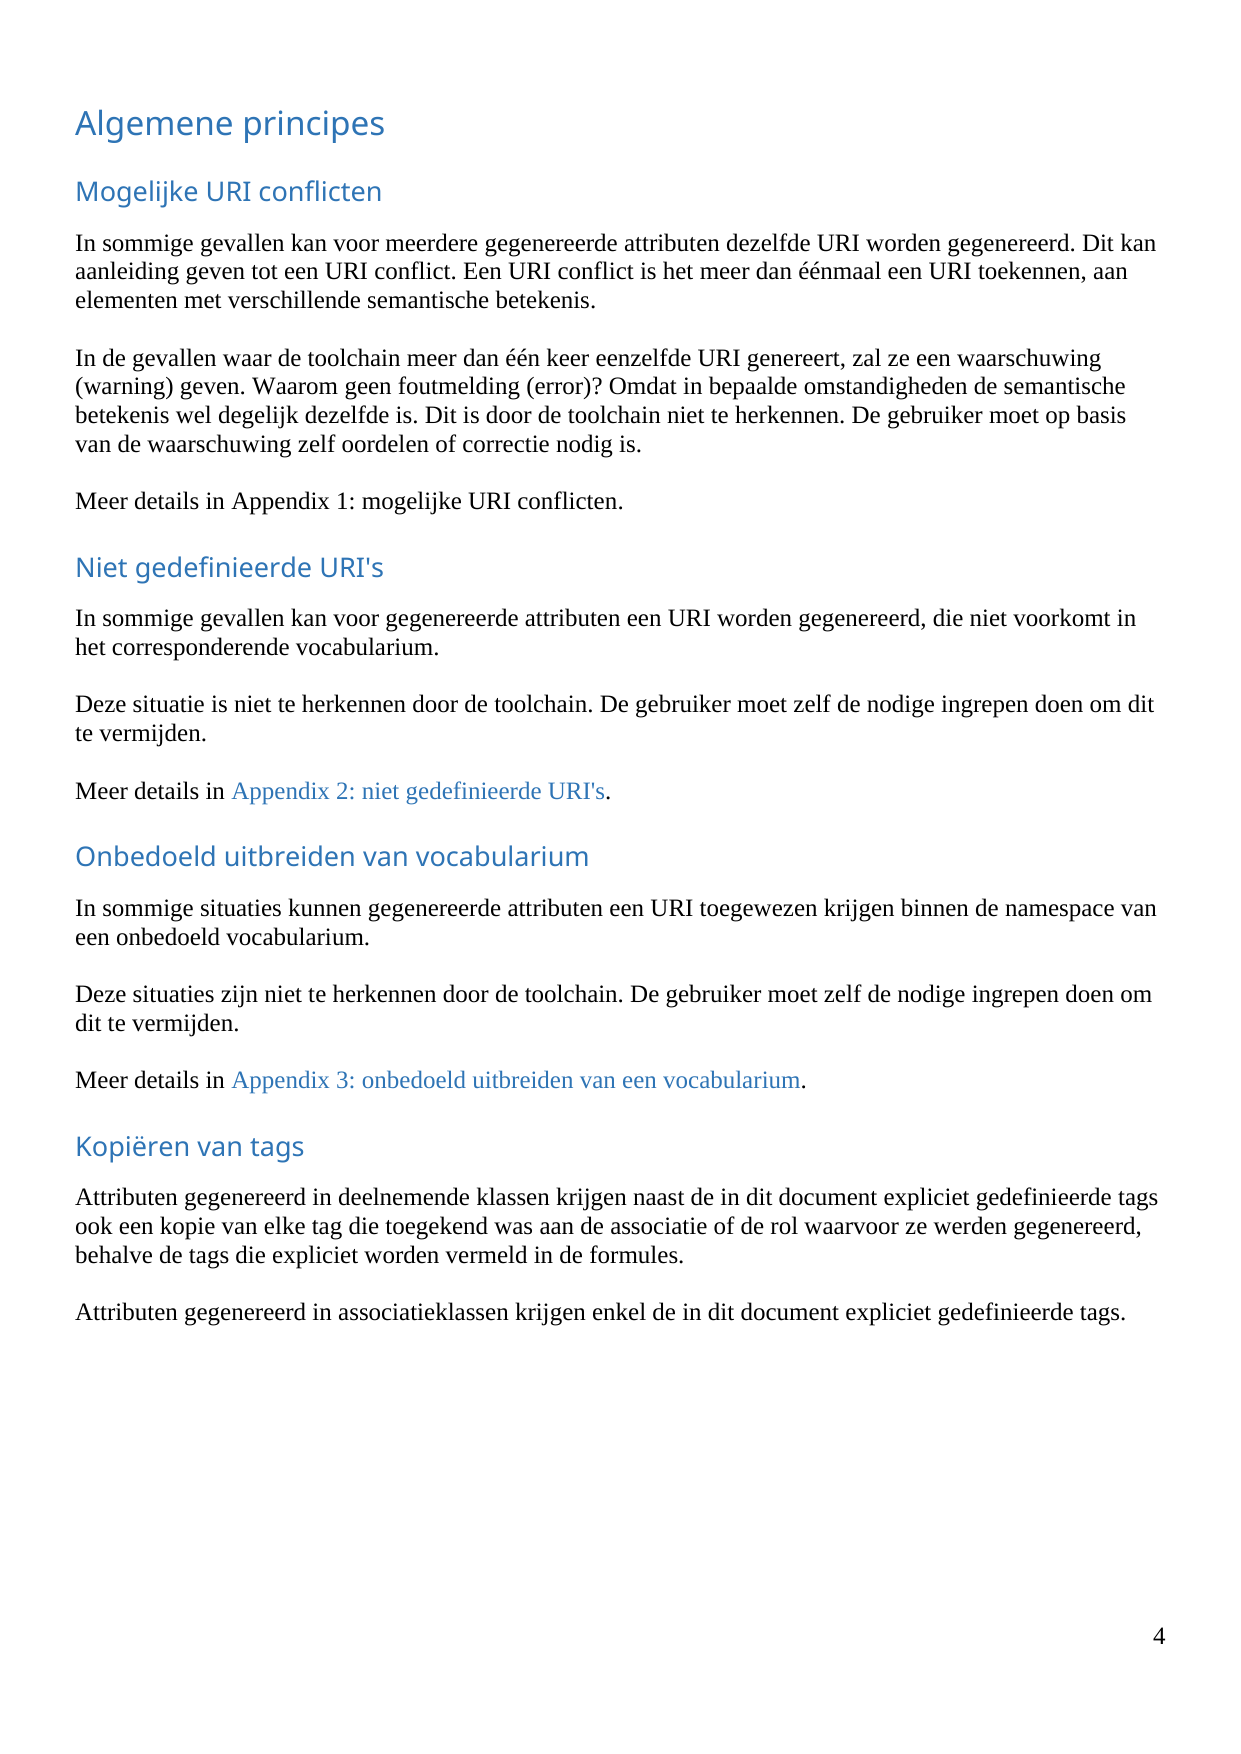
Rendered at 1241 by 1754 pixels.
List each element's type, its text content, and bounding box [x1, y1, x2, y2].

text Attributen gegenereerd in deelnemende klassen krijgen naast de in dit document expliciet gedefinieerde tags ook een kopie van elke tag die toegekend was aan de associatie of de rol waarvoor ze werden gegenereerd, behalve de tags die expliciet worden vermeld in de formules. [75, 1182, 1165, 1268]
text Deze situaties zijn niet te herkennen door de toolchain. De gebruiker moet zelf de nodige ingrepen doen om dit te vermijden. [75, 979, 1165, 1037]
subtitle Mogelijke URI conflicten [75, 172, 1165, 209]
text In sommige gevallen kan voor gegenereerde attributen een URI worden gegenereerd, die niet voorkomt in het corresponderende vocabularium. [75, 603, 1165, 661]
text In sommige situaties kunnen gegenereerde attributen een URI toegewezen krijgen binnen de namespace van een onbedoeld vocabularium. [75, 893, 1165, 950]
text In sommige gevallen kan voor meerdere gegenereerde attributen dezelfde URI worden gegenereerd. Dit kan aanleiding geven tot een URI conflict. Een URI conflict is het meer dan éénmaal een URI toekennen, aan elementen met verschillende semantische betekenis. [75, 228, 1165, 314]
text Attributen gegenereerd in associatieklassen krijgen enkel de in dit document expliciet gedefinieerde tags. [75, 1297, 1165, 1326]
subtitle Onbedoeld uitbreiden van vocabularium [75, 837, 1165, 874]
text Deze situatie is niet te herkennen door de toolchain. De gebruiker moet zelf de nodige ingrepen doen om dit te vermijden. [75, 689, 1165, 747]
subtitle Niet gedefinieerde URI's [75, 548, 1165, 585]
text Meer details in Appendix 2: niet gedefinieerde URI's. [75, 776, 1165, 804]
subtitle Algemene principes [75, 100, 1165, 145]
subtitle Kopiëren van tags [75, 1127, 1165, 1164]
text Meer details in Appendix 3: onbedoeld uitbreiden van een vocabularium. [75, 1065, 1165, 1094]
text In de gevallen waar de toolchain meer dan één keer eenzelfde URI genereert, zal ze een waarschuwing (warning) geven. Waarom geen foutmelding (error)? Omdat in bepaalde omstandigheden de semantische betekenis wel degelijk dezelfde is. Dit is door de toolchain niet te herkennen. De gebruiker moet op basis van de waarschuwing zelf oordelen of correctie nodig is. [75, 343, 1165, 458]
text Meer details in Appendix 1: mogelijke URI conflicten. [75, 486, 1165, 515]
